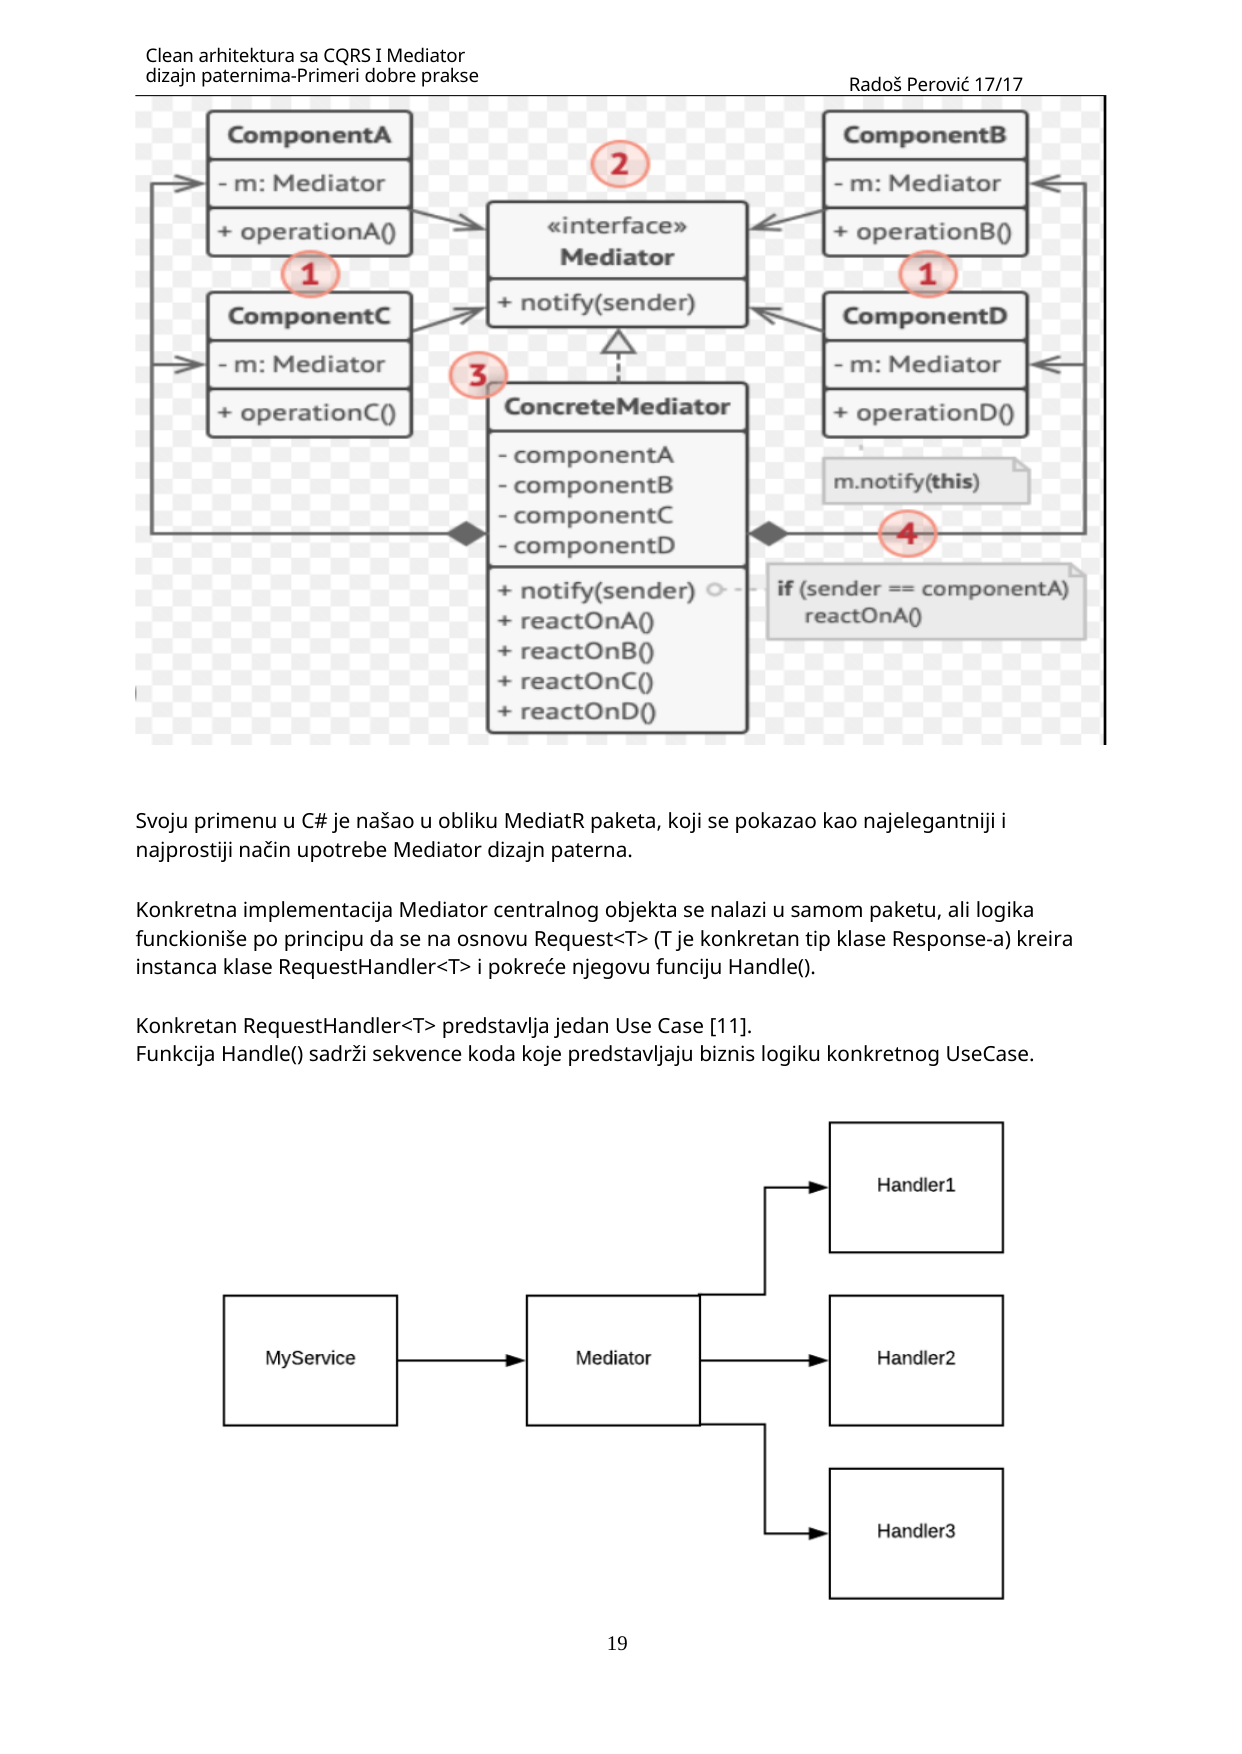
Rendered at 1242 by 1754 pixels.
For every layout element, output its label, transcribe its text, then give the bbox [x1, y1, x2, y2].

picture [135, 95, 1107, 745]
picture [135, 1069, 1107, 1633]
text Konkretan RequestHandler<T> predstavlja jedan Use Case [11]. Funkcija Handle() sadrži sekvence koda koje predstavljaju biznis logiku konkretnog UseCase. [135, 982, 1106, 1068]
text Konkretna implementacija Mediator centralnog objekta se nalazi u samom paketu, ali logika funckioniše po principu da se na osnovu Request<T> (T je konkretan tip klase Response-a) kreira instanca klase RequestHandler<T> i pokreće njegovu funciju Handle(). [135, 895, 1106, 981]
text Svoju primenu u C# je našao u obliku MediatR paketa, koji se pokazao kao najelegantniji i najprostiji način upotrebe Mediator dizajn paterna. [135, 806, 1106, 863]
